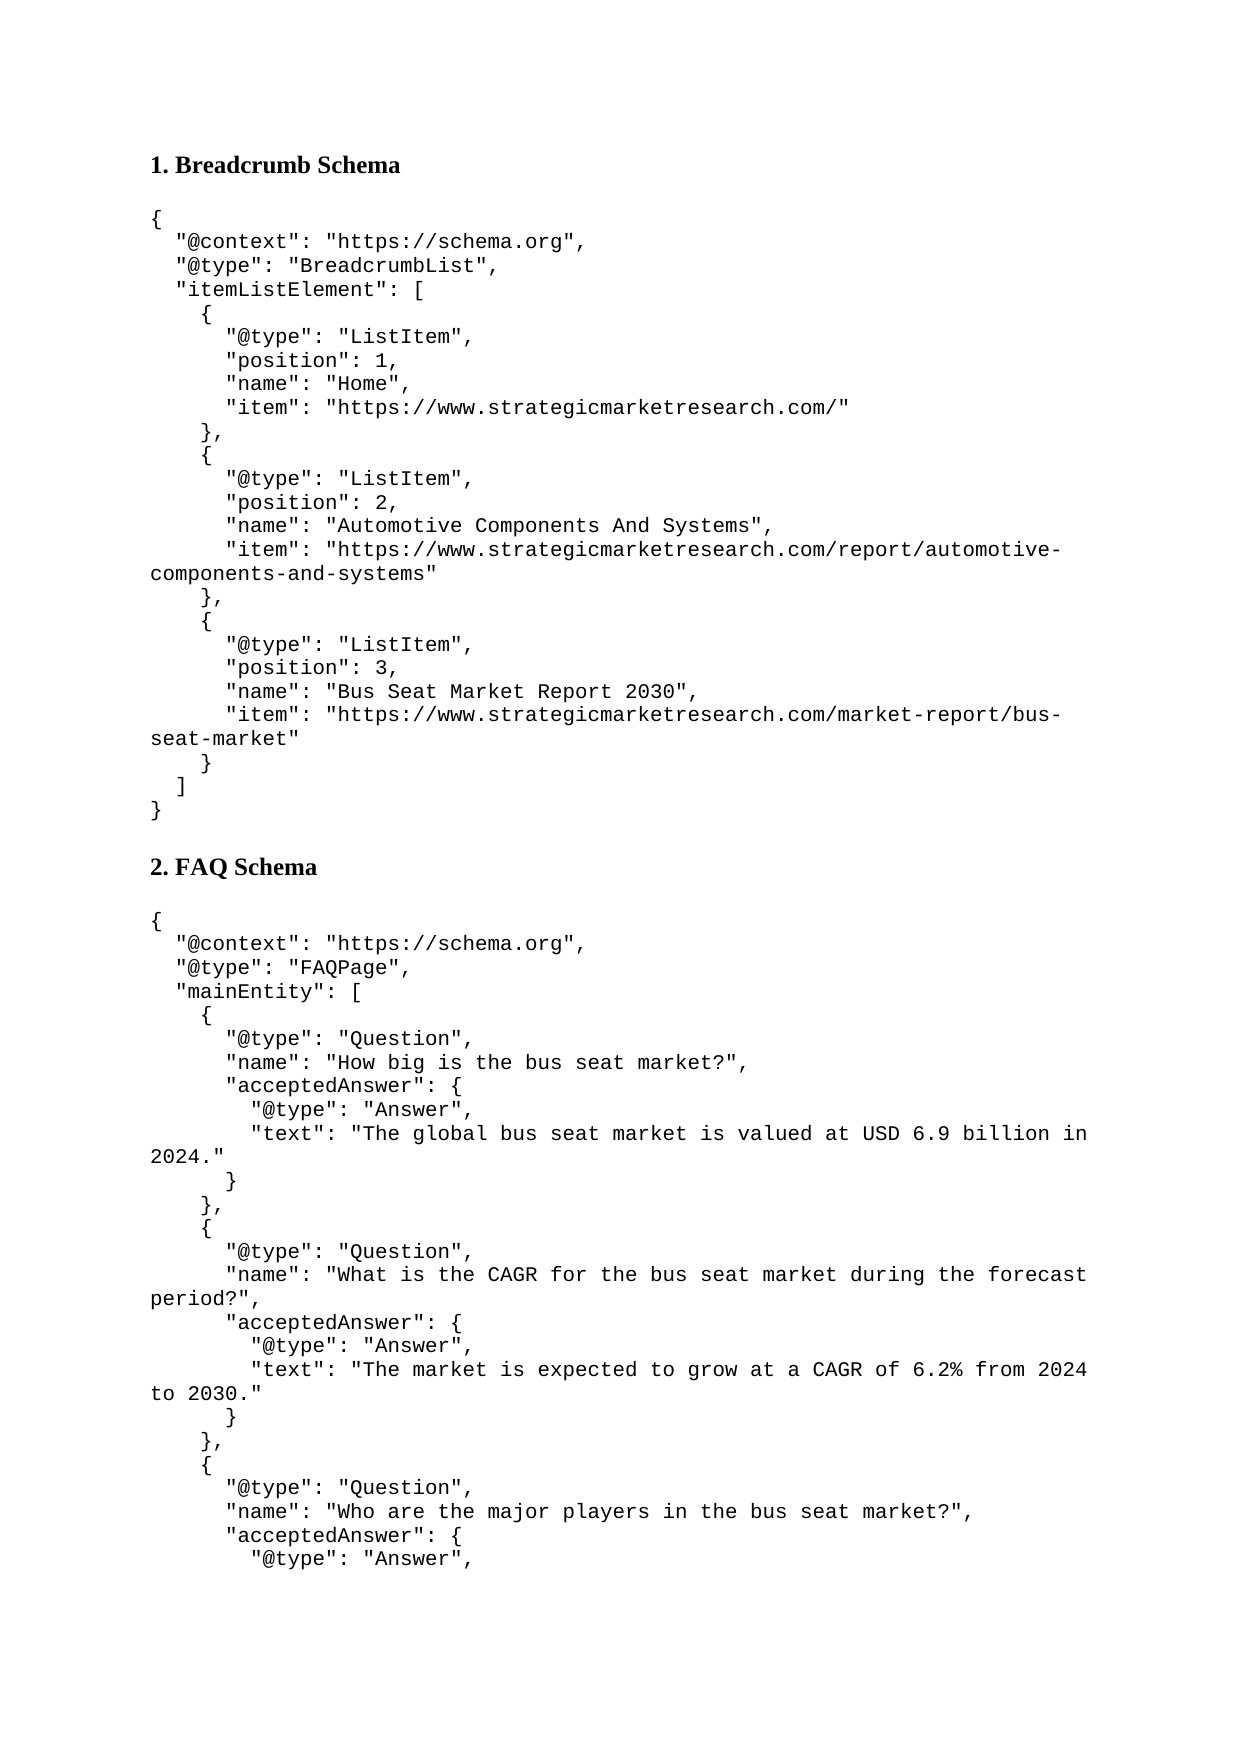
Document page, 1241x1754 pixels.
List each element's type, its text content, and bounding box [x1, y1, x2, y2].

text "name": "Home", [150, 373, 1090, 397]
text "@type": "Answer", [150, 1099, 1090, 1123]
text 2. FAQ Schema [150, 852, 1090, 881]
text "acceptedAnswer": { [150, 1524, 1090, 1548]
text "acceptedAnswer": { [150, 1075, 1090, 1099]
text "@context": "https://schema.org", [150, 232, 1090, 255]
text } [150, 1170, 1090, 1193]
text "@type": "BreadcrumbList", [150, 255, 1090, 279]
text { [150, 302, 1090, 326]
text "item": "https://www.strategicmarketresearch.com/report/automotive-components-and-systems" [150, 539, 1090, 586]
text { [150, 1004, 1090, 1028]
text "position": 3, [150, 657, 1090, 681]
text "@type": "Answer", [150, 1335, 1090, 1359]
text "@type": "ListItem", [150, 633, 1090, 657]
text { [150, 444, 1090, 468]
text } [150, 799, 1090, 823]
text "@type": "ListItem", [150, 326, 1090, 350]
text "mainEntity": [ [150, 981, 1090, 1004]
text { [150, 1454, 1090, 1477]
text }, [150, 1193, 1090, 1217]
text 1. Breadcrumb Schema [150, 150, 1090, 179]
text "name": "What is the CAGR for the bus seat market during the forecast period?", [150, 1264, 1090, 1312]
text "item": "https://www.strategicmarketresearch.com/" [150, 397, 1090, 421]
text "@type": "Question", [150, 1028, 1090, 1052]
text } [150, 752, 1090, 775]
text }, [150, 586, 1090, 610]
text "text": "The market is expected to grow at a CAGR of 6.2% from 2024 to 2030." [150, 1359, 1090, 1406]
text "name": "How big is the bus seat market?", [150, 1052, 1090, 1075]
text "text": "The global bus seat market is valued at USD 6.9 billion in 2024." [150, 1123, 1090, 1170]
text "itemListElement": [ [150, 279, 1090, 302]
text } [150, 1406, 1090, 1430]
text ] [150, 775, 1090, 799]
text "name": "Automotive Components And Systems", [150, 515, 1090, 539]
text }, [150, 421, 1090, 444]
text "@type": "ListItem", [150, 468, 1090, 492]
text "position": 2, [150, 492, 1090, 515]
text { [150, 208, 1090, 232]
text "item": "https://www.strategicmarketresearch.com/market-report/bus-seat-market" [150, 704, 1090, 752]
text { [150, 910, 1090, 933]
text { [150, 610, 1090, 633]
text }, [150, 1430, 1090, 1454]
text "@type": "Question", [150, 1477, 1090, 1501]
text "name": "Who are the major players in the bus seat market?", [150, 1501, 1090, 1524]
text { [150, 1217, 1090, 1241]
text "@type": "FAQPage", [150, 957, 1090, 981]
text "position": 1, [150, 350, 1090, 373]
text "@context": "https://schema.org", [150, 933, 1090, 957]
text "@type": "Question", [150, 1241, 1090, 1264]
text "@type": "Answer", [150, 1548, 1090, 1572]
text "name": "Bus Seat Market Report 2030", [150, 681, 1090, 704]
text "acceptedAnswer": { [150, 1312, 1090, 1335]
